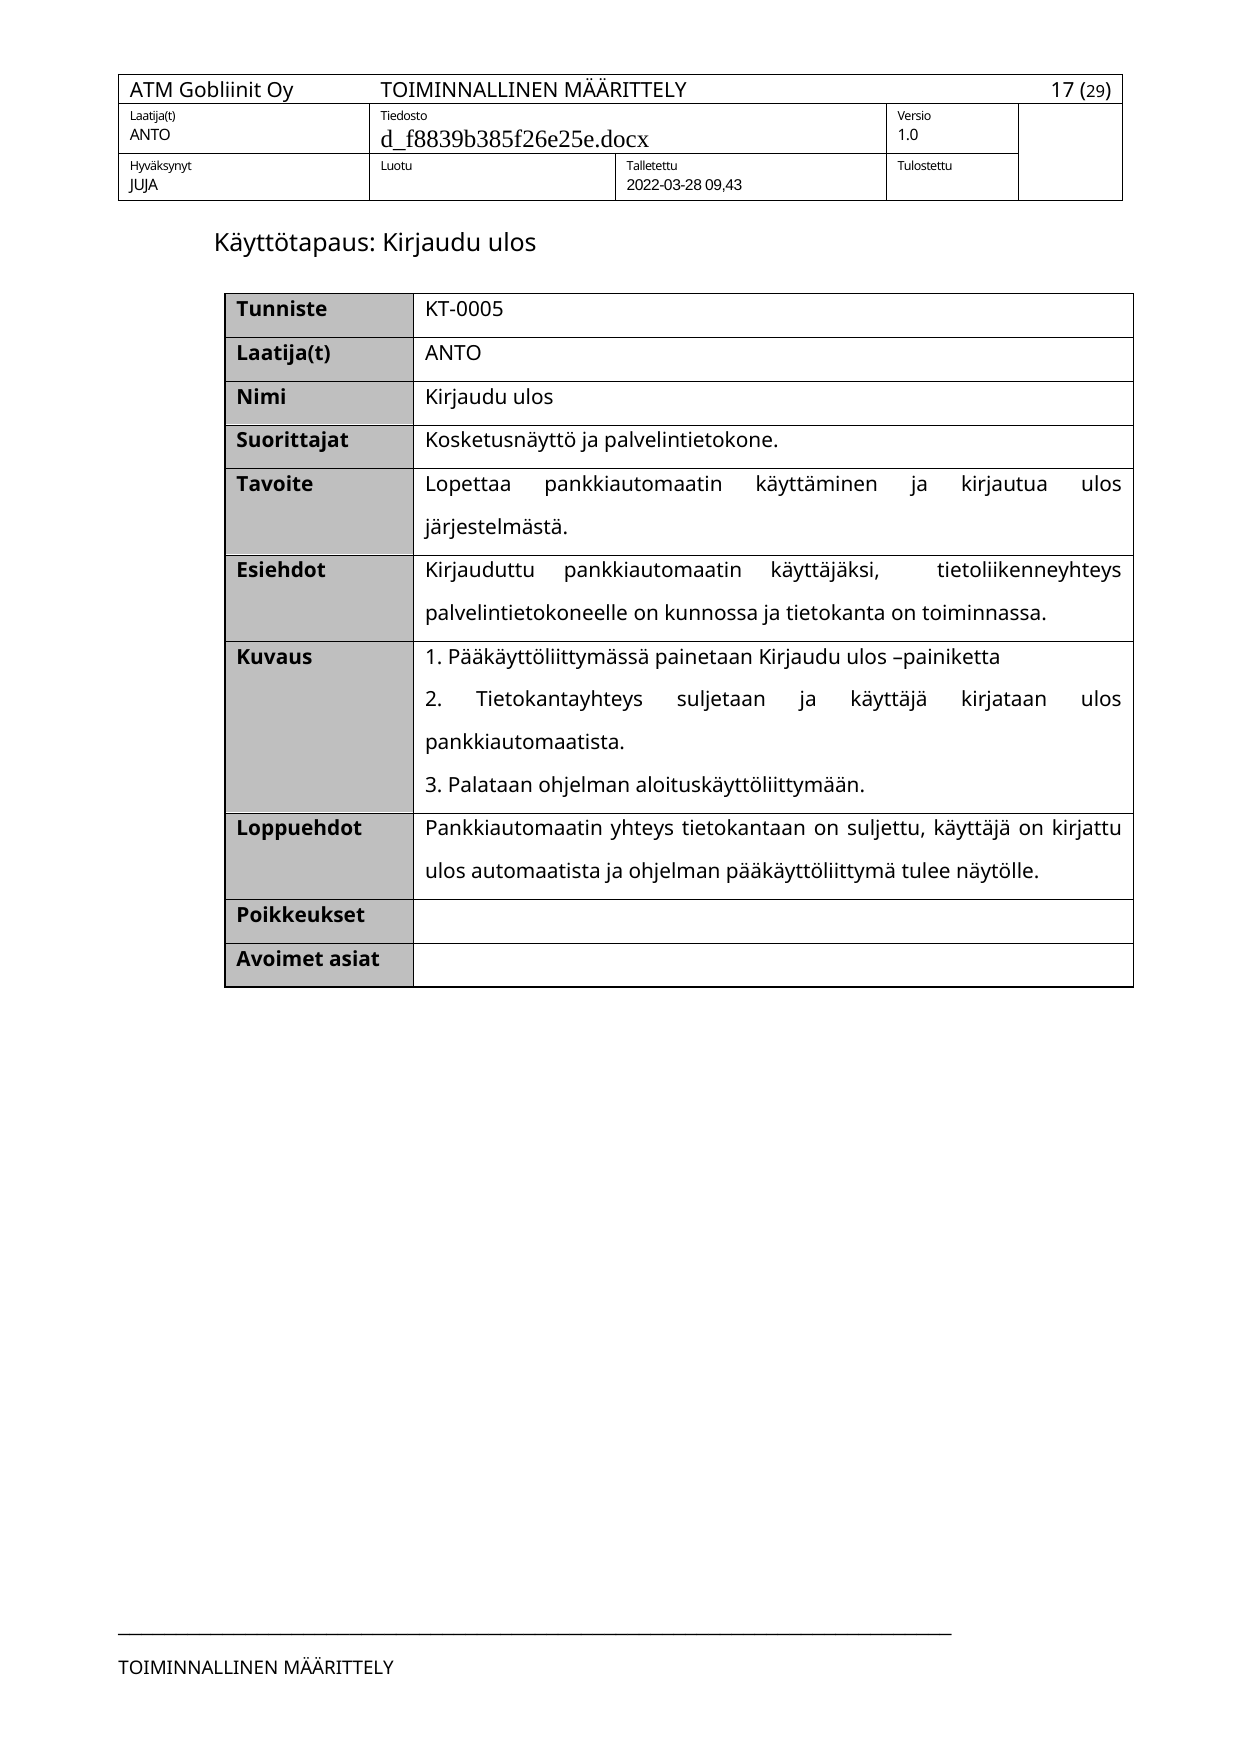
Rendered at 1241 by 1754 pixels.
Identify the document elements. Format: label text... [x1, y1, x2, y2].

table_cell Loppuehdot [226, 814, 413, 899]
table_cell [414, 900, 1133, 943]
table_cell Esiehdot [226, 556, 413, 641]
table_cell [414, 944, 1133, 986]
table_cell 1. Pääkäyttöliittymässä painetaan Kirjaudu ulos –painiketta 2. Tietokantayhteys suljetaan ja käyttäjä kirjataan ulos pankkiautomaatista. 3. Palataan ohjelman aloituskäyttöliittymään. [414, 642, 1133, 812]
table_cell Kosketusnäyttö ja palvelintietokone. [414, 426, 1133, 468]
table_cell Laatija(t) [226, 338, 413, 381]
table_cell ANTO [414, 338, 1133, 381]
table_cell Kirjauduttu pankkiautomaatin käyttäjäksi, tietoliikenneyhteys palvelintietokoneelle on kunnossa ja tietokanta on toiminnassa. [414, 556, 1133, 641]
table_cell Kuvaus [226, 642, 413, 812]
table_cell Kirjaudu ulos [414, 382, 1133, 424]
text Käyttötapaus: Kirjaudu ulos [118, 225, 1122, 259]
table_header KT-0005 [414, 294, 1133, 337]
table_cell Tavoite [226, 469, 413, 554]
table_cell Poikkeukset [226, 900, 413, 943]
table_cell Nimi [226, 382, 413, 424]
table_header Tunniste [226, 294, 413, 337]
table_cell Lopettaa pankkiautomaatin käyttäminen ja kirjautua ulos järjestelmästä. [414, 469, 1133, 554]
table_cell Pankkiautomaatin yhteys tietokantaan on suljettu, käyttäjä on kirjattu ulos automaatista ja ohjelman pääkäyttöliittymä tulee näytölle. [414, 814, 1133, 899]
table_cell Suorittajat [226, 426, 413, 468]
table_cell Avoimet asiat [226, 944, 413, 986]
